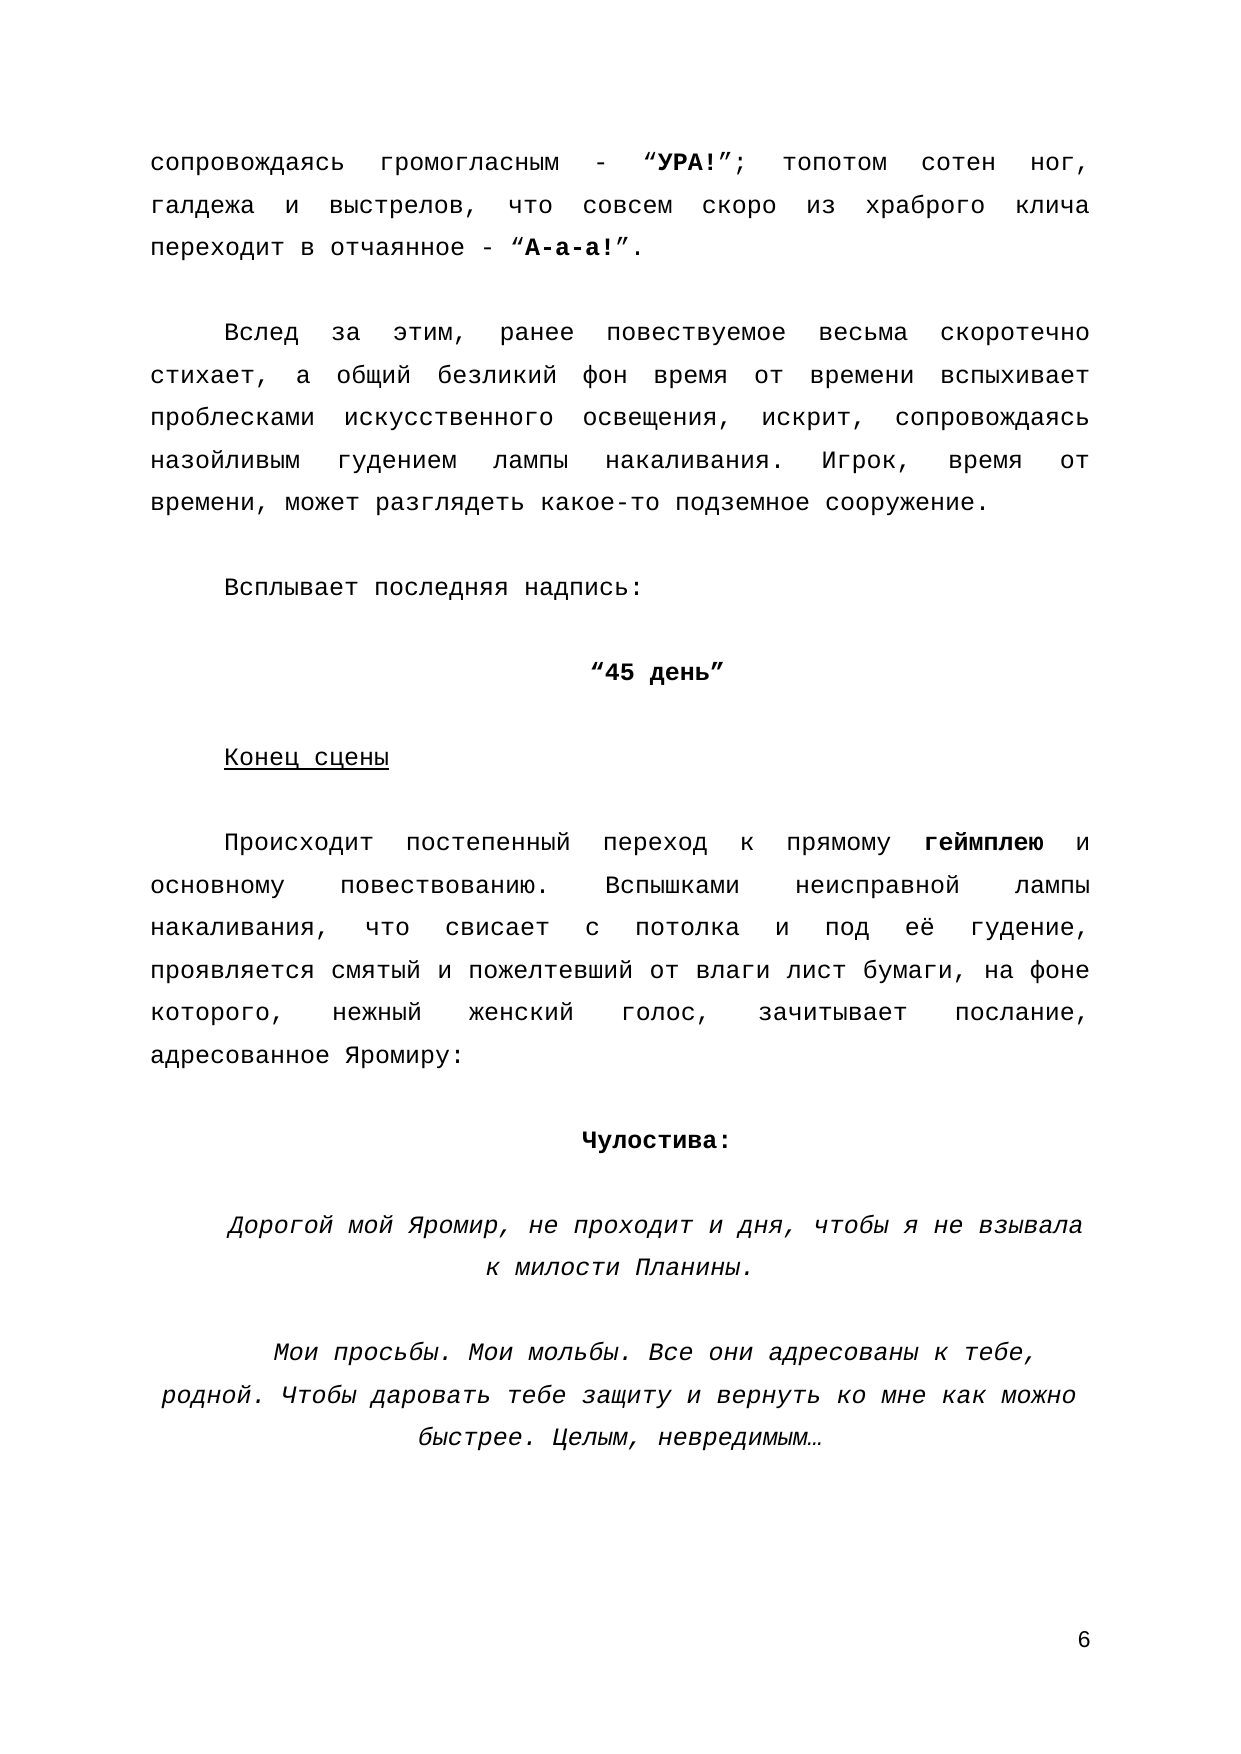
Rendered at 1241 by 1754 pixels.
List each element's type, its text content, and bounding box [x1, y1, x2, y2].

text Мои просьбы. Мои мольбы. Все они адресованы к тебе, родной. Чтобы даровать тебе защиту и вернуть ко мне как можно быстрее. Целым, невредимым… [150, 1340, 1090, 1453]
text Дорогой мой Яромир, не проходит и дня, чтобы я не взывала к милости Планины. [150, 1212, 1090, 1283]
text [150, 150, 1090, 263]
text “45 день” [150, 660, 1090, 688]
text Всплывает последняя надпись: [150, 575, 1090, 603]
text Чулостива: [150, 1127, 1090, 1156]
text Конец сцены [150, 745, 1090, 773]
text Вслед за этим, ранее повествуемое весьма скоротечно стихает, а общий безликий фон время от времени вспыхивает проблесками искусственного освещения, искрит, сопровождаясь назойливым гудением лампы накаливания. Игрок, время от времени, может разглядеть какое-то подземное сооружение. [150, 320, 1090, 518]
text Происходит постепенный переход к прямому геймплею и основному повествованию. Вспышками неисправной лампы накаливания, что свисает с потолка и под её гудение, проявляется смятый и пожелтевший от влаги лист бумаги, на фоне которого, нежный женский голос, зачитывает послание, адресованное Яромиру: [150, 830, 1090, 1071]
